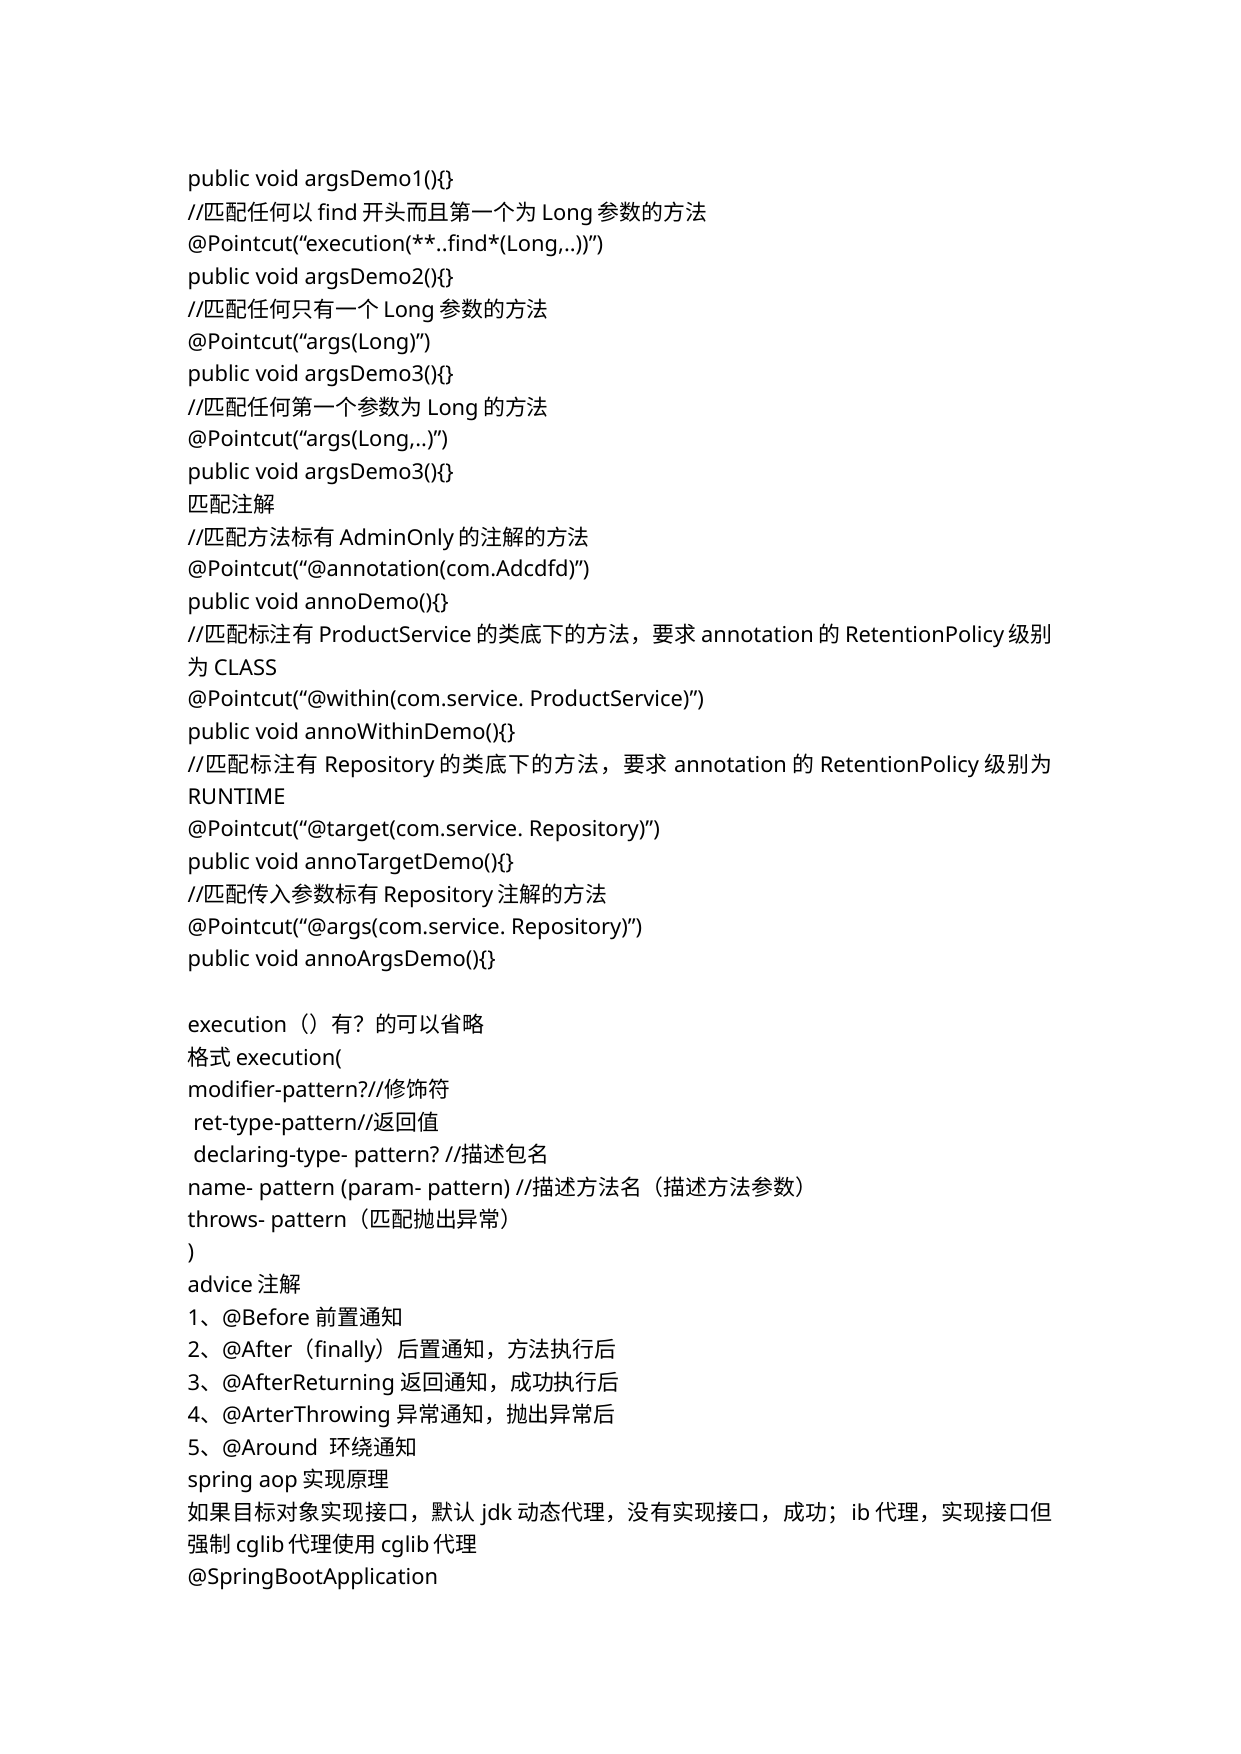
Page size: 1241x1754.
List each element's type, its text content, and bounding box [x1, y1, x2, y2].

text declaring-type- pattern? //描述包名 [187, 1137, 1053, 1169]
text //匹配任何只有一个Long参数的方法 [187, 292, 1053, 324]
text 4、@ArterThrowing 异常通知，抛出异常后 [187, 1397, 1053, 1429]
text @Pointcut(“@target(com.service. Repository)”) [187, 812, 1053, 844]
text //匹配标注有Repository的类底下的方法，要求annotation的RetentionPolicy级别为RUNTIME [187, 747, 1053, 812]
text public void argsDemo1(){} [187, 162, 1053, 194]
text @Pointcut(“@args(com.service. Repository)”) [187, 909, 1053, 942]
text @SpringBootApplication [187, 1559, 1053, 1592]
text 如果目标对象实现接口，默认jdk动态代理，没有实现接口，成功；ib代理，实现接口但强制cglib代理使用cglib代理 [187, 1494, 1053, 1559]
text spring aop实现原理 [187, 1462, 1053, 1494]
text public void annoWithinDemo(){} [187, 714, 1053, 747]
text 格式execution( [187, 1039, 1053, 1072]
text public void annoTargetDemo(){} [187, 844, 1053, 877]
text //匹配传入参数标有Repository注解的方法 [187, 877, 1053, 909]
text @Pointcut(“@annotation(com.Adcdfd)”) [187, 552, 1053, 584]
text execution（）有？的可以省略 [187, 1007, 1053, 1039]
text 2、@After（finally）后置通知，方法执行后 [187, 1332, 1053, 1364]
text 5、@Around 环绕通知 [187, 1429, 1053, 1462]
text @Pointcut(“execution(**..find*(Long,..))”) [187, 227, 1053, 259]
text ret-type-pattern//返回值 [187, 1104, 1053, 1137]
text advice注解 [187, 1267, 1053, 1299]
text //匹配标注有ProductService的类底下的方法，要求annotation的RetentionPolicy级别为CLASS [187, 617, 1053, 682]
text public void argsDemo3(){} [187, 357, 1053, 389]
text ) [187, 1234, 1053, 1267]
text 3、@AfterReturning 返回通知，成功执行后 [187, 1364, 1053, 1397]
text public void annoArgsDemo(){} [187, 942, 1053, 974]
text modifier-pattern?//修饰符 [187, 1072, 1053, 1104]
text 1、@Before 前置通知 [187, 1299, 1053, 1332]
text //匹配方法标有AdminOnly的注解的方法 [187, 519, 1053, 552]
text @Pointcut(“args(Long,..)”) [187, 422, 1053, 454]
text throws- pattern（匹配抛出异常） [187, 1202, 1053, 1234]
text public void argsDemo2(){} [187, 259, 1053, 292]
text @Pointcut(“args(Long)”) [187, 324, 1053, 357]
text @Pointcut(“@within(com.service. ProductService)”) [187, 682, 1053, 714]
text 匹配注解 [187, 487, 1053, 519]
text name- pattern (param- pattern) //描述方法名（描述方法参数） [187, 1169, 1053, 1202]
text public void annoDemo(){} [187, 584, 1053, 617]
text public void argsDemo3(){} [187, 454, 1053, 487]
text //匹配任何第一个参数为Long的方法 [187, 389, 1053, 422]
text //匹配任何以find开头而且第一个为Long参数的方法 [187, 194, 1053, 227]
